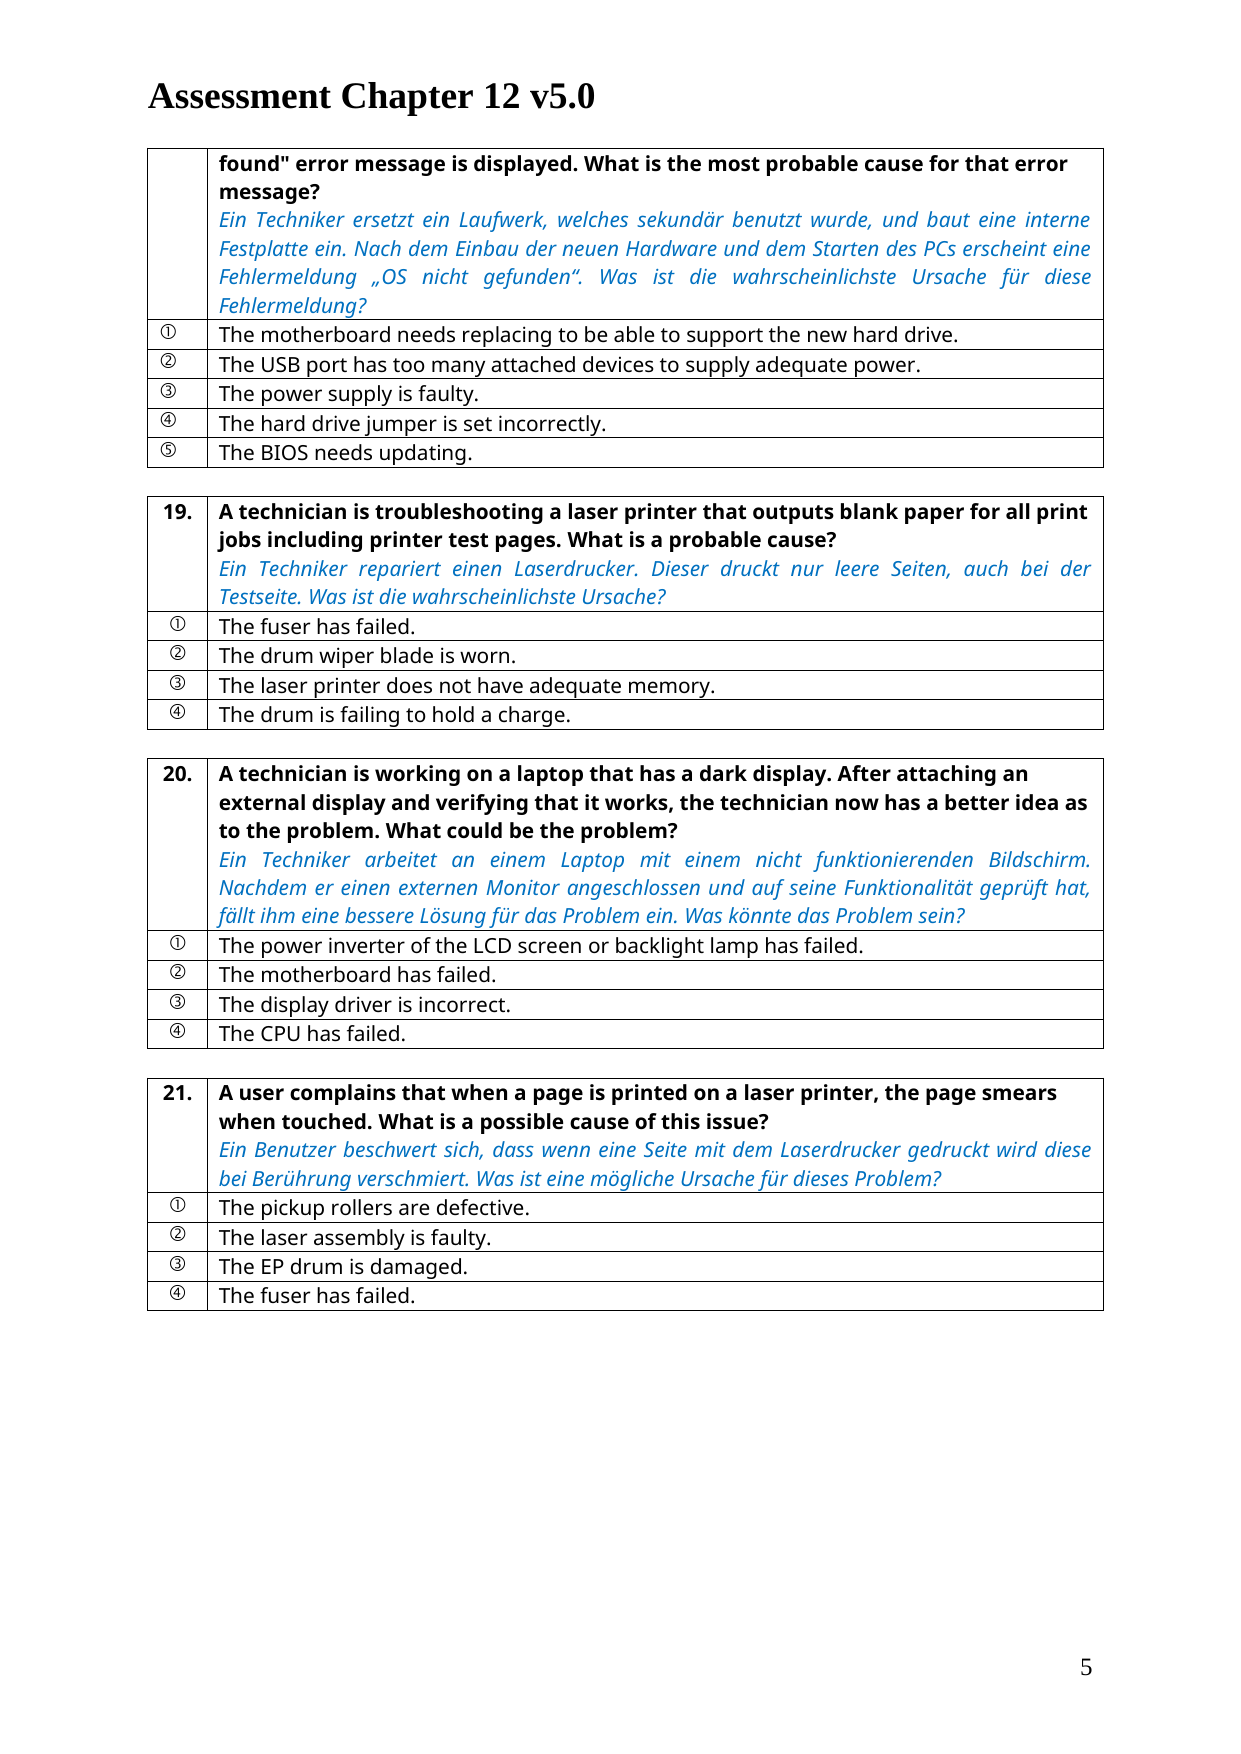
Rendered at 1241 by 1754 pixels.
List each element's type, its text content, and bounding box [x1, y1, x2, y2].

table_cell [148, 990, 207, 1018]
table_header 18. [148, 149, 207, 319]
table_cell [148, 1193, 207, 1222]
table_cell The display driver is incorrect. [208, 990, 1103, 1018]
table_cell The fuser has failed. [208, 612, 1103, 640]
table_header 20. [148, 759, 207, 930]
table_cell The motherboard has failed. [208, 961, 1103, 989]
table_cell [148, 320, 207, 349]
table_cell The motherboard needs replacing to be able to support the new hard drive. [208, 320, 1103, 349]
table_header A technician is working on a laptop that has a dark display. After attaching an external display and verifying that it works, the technician now has a better idea as to the problem. What could be the problem? Ein Techniker arbeitet an einem Laptop mit einem nicht funktionierenden Bildschirm. Nachdem er einen externen Monitor angeschlossen und auf seine Funktionalität geprüft hat, fällt ihm eine bessere Lösung für das Problem ein. Was könnte das Problem sein? [208, 759, 1103, 930]
table_cell [148, 671, 207, 699]
table_cell [148, 379, 207, 408]
table_header A user complains that when a page is printed on a laser printer, the page smears when touched. What is a possible cause of this issue? Ein Benutzer beschwert sich, dass wenn eine Seite mit dem Laserdrucker gedruckt wird diese bei Berührung verschmiert. Was ist eine mögliche Ursache für dieses Problem? [208, 1079, 1103, 1192]
table_cell The laser assembly is faulty. [208, 1223, 1103, 1251]
table_cell [148, 438, 207, 467]
table_cell The drum wiper blade is worn. [208, 641, 1103, 670]
table_cell The BIOS needs updating. [208, 438, 1103, 467]
table_cell The power supply is faulty. [208, 379, 1103, 408]
table_cell The USB port has too many attached devices to supply adequate power. [208, 350, 1103, 378]
table_cell [148, 641, 207, 670]
table_cell [148, 612, 207, 640]
table_cell The fuser has failed. [208, 1282, 1103, 1310]
table_cell The EP drum is damaged. [208, 1252, 1103, 1281]
table_cell [148, 1252, 207, 1281]
table_cell [148, 1223, 207, 1251]
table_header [208, 149, 1103, 319]
table_cell The CPU has failed. [208, 1020, 1103, 1048]
table_cell [148, 931, 207, 959]
table_cell [148, 409, 207, 437]
table_header 19. [148, 497, 207, 611]
table_cell [148, 700, 207, 729]
table_cell The laser printer does not have adequate memory. [208, 671, 1103, 699]
table_cell [148, 961, 207, 989]
table_cell The pickup rollers are defective. [208, 1193, 1103, 1222]
table_cell [148, 1020, 207, 1048]
table_cell The hard drive jumper is set incorrectly. [208, 409, 1103, 437]
table_header A technician is troubleshooting a laser printer that outputs blank paper for all print jobs including printer test pages. What is a probable cause? Ein Techniker repariert einen Laserdrucker. Dieser druckt nur leere Seiten, auch bei der Testseite. Was ist die wahrscheinlichste Ursache? [208, 497, 1103, 611]
table_cell The drum is failing to hold a charge. [208, 700, 1103, 729]
table_header 21. [148, 1079, 207, 1192]
table_cell [148, 1282, 207, 1310]
table_cell [148, 350, 207, 378]
table_cell The power inverter of the LCD screen or backlight lamp has failed. [208, 931, 1103, 959]
